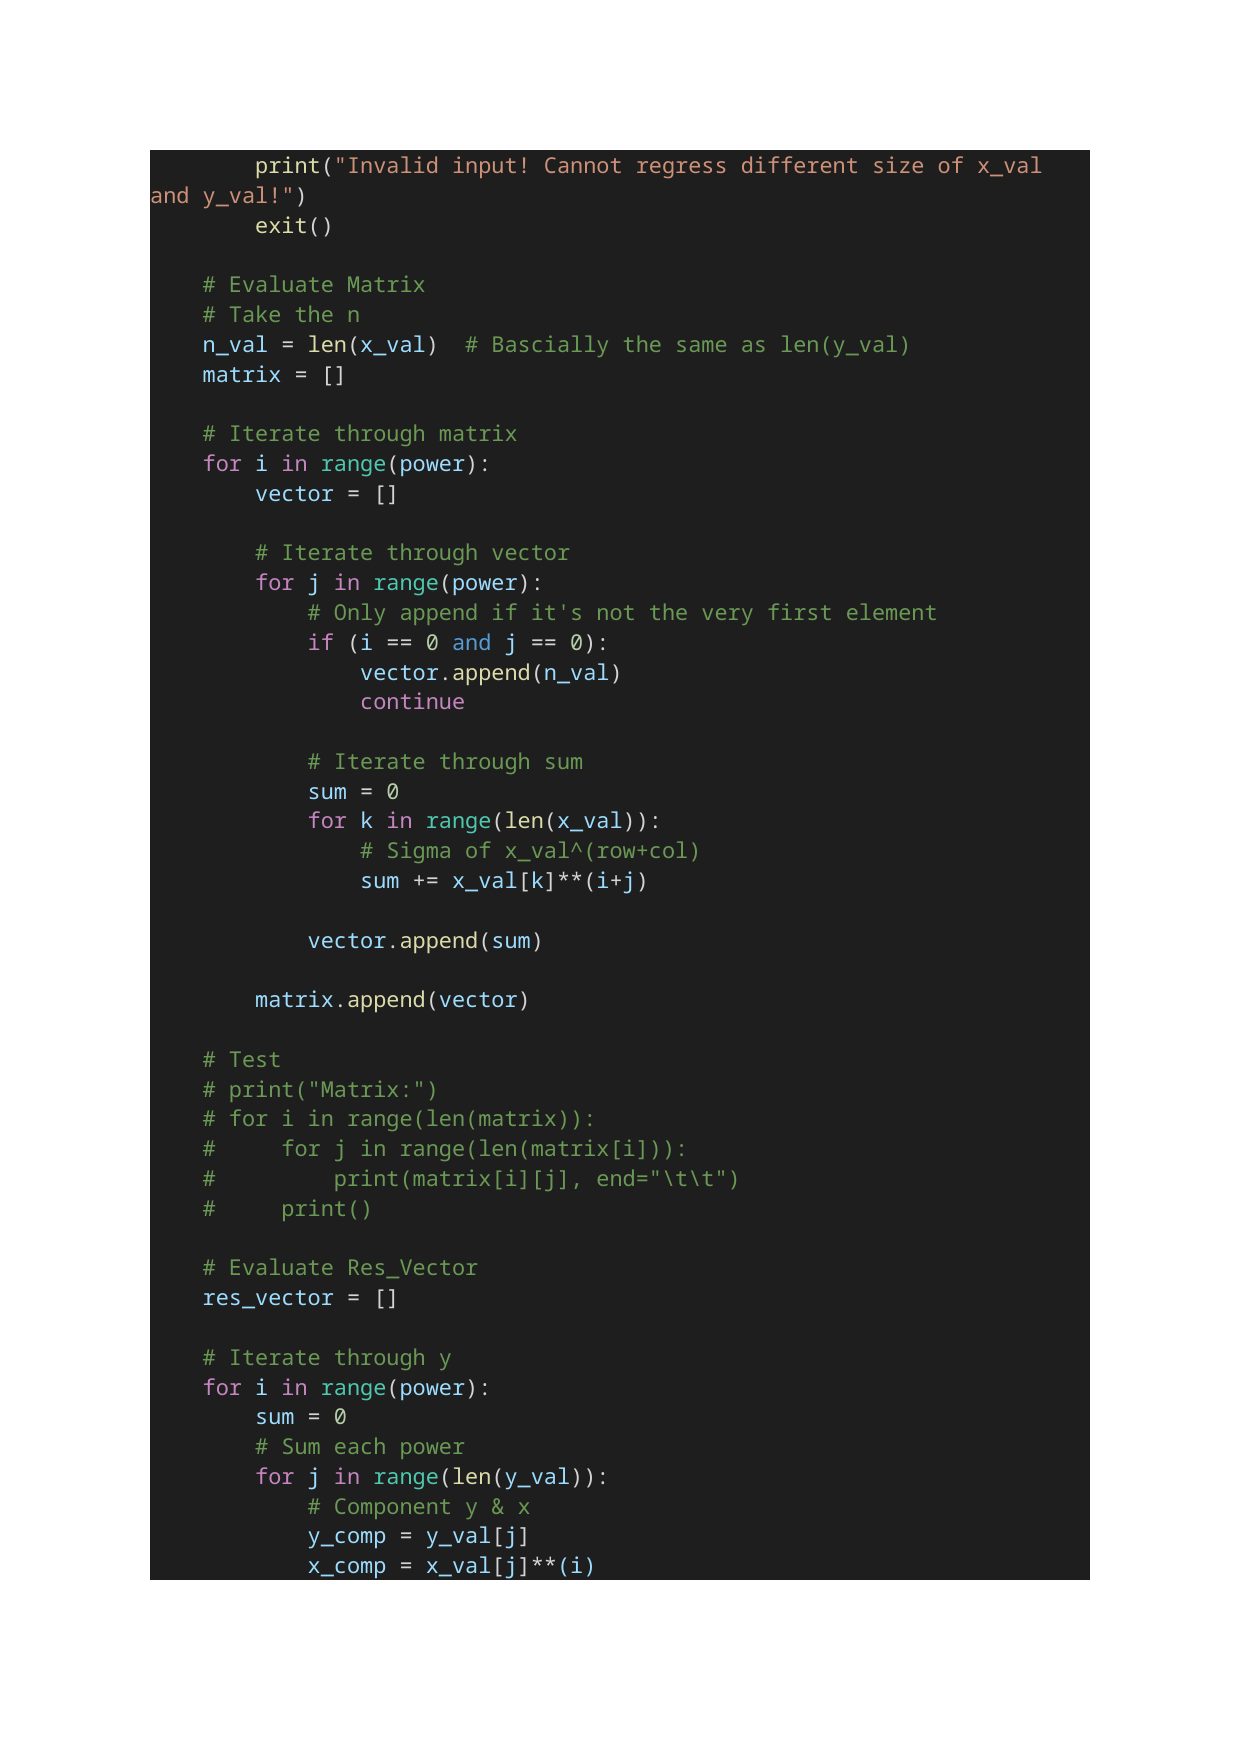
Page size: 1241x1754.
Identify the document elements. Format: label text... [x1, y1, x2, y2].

text vector = [] [150, 478, 1090, 507]
text for i in range(power): [150, 448, 1090, 478]
text matrix = [] [150, 358, 1090, 388]
text # Evaluate Matrix [150, 269, 1090, 299]
text # print(matrix[i][j], end="\t\t") [150, 1163, 1090, 1193]
text sum = 0 [150, 776, 1090, 805]
text for k in range(len(x_val)): [150, 805, 1090, 835]
text vector.append(n_val) [150, 656, 1090, 686]
text res_vector = [] [150, 1282, 1090, 1312]
text # for i in range(len(matrix)): [150, 1103, 1090, 1133]
text sum += x_val[k]**(i+j) [150, 865, 1090, 895]
text # print() [150, 1193, 1090, 1222]
text y_comp = y_val[j] [150, 1520, 1090, 1550]
text # Iterate through sum [150, 746, 1090, 776]
text # Iterate through y [150, 1342, 1090, 1371]
text # Evaluate Res_Vector [150, 1252, 1090, 1282]
text if (i == 0 and j == 0): [150, 627, 1090, 656]
text # Take the n [150, 299, 1090, 329]
text n_val = len(x_val) # Bascially the same as len(y_val) [150, 329, 1090, 358]
text continue [150, 686, 1090, 716]
text x_comp = x_val[j]**(i) [150, 1550, 1090, 1580]
text # Component y & x [150, 1491, 1090, 1520]
text # Iterate through matrix [150, 418, 1090, 448]
text exit() [150, 209, 1090, 239]
text # Only append if it's not the very first element [150, 597, 1090, 627]
text matrix.append(vector) [150, 984, 1090, 1014]
text print("Invalid input! Cannot regress different size of x_val and y_val!") [150, 150, 1090, 209]
text vector.append(sum) [150, 924, 1090, 954]
text for j in range(power): [150, 567, 1090, 597]
text # Test [150, 1044, 1090, 1073]
text for j in range(len(y_val)): [150, 1461, 1090, 1491]
text # Iterate through vector [150, 537, 1090, 567]
text for i in range(power): [150, 1371, 1090, 1401]
text # Sigma of x_val^(row+col) [150, 835, 1090, 865]
text sum = 0 [150, 1401, 1090, 1431]
text # Sum each power [150, 1431, 1090, 1461]
text # for j in range(len(matrix[i])): [150, 1133, 1090, 1163]
text # print("Matrix:") [150, 1073, 1090, 1103]
